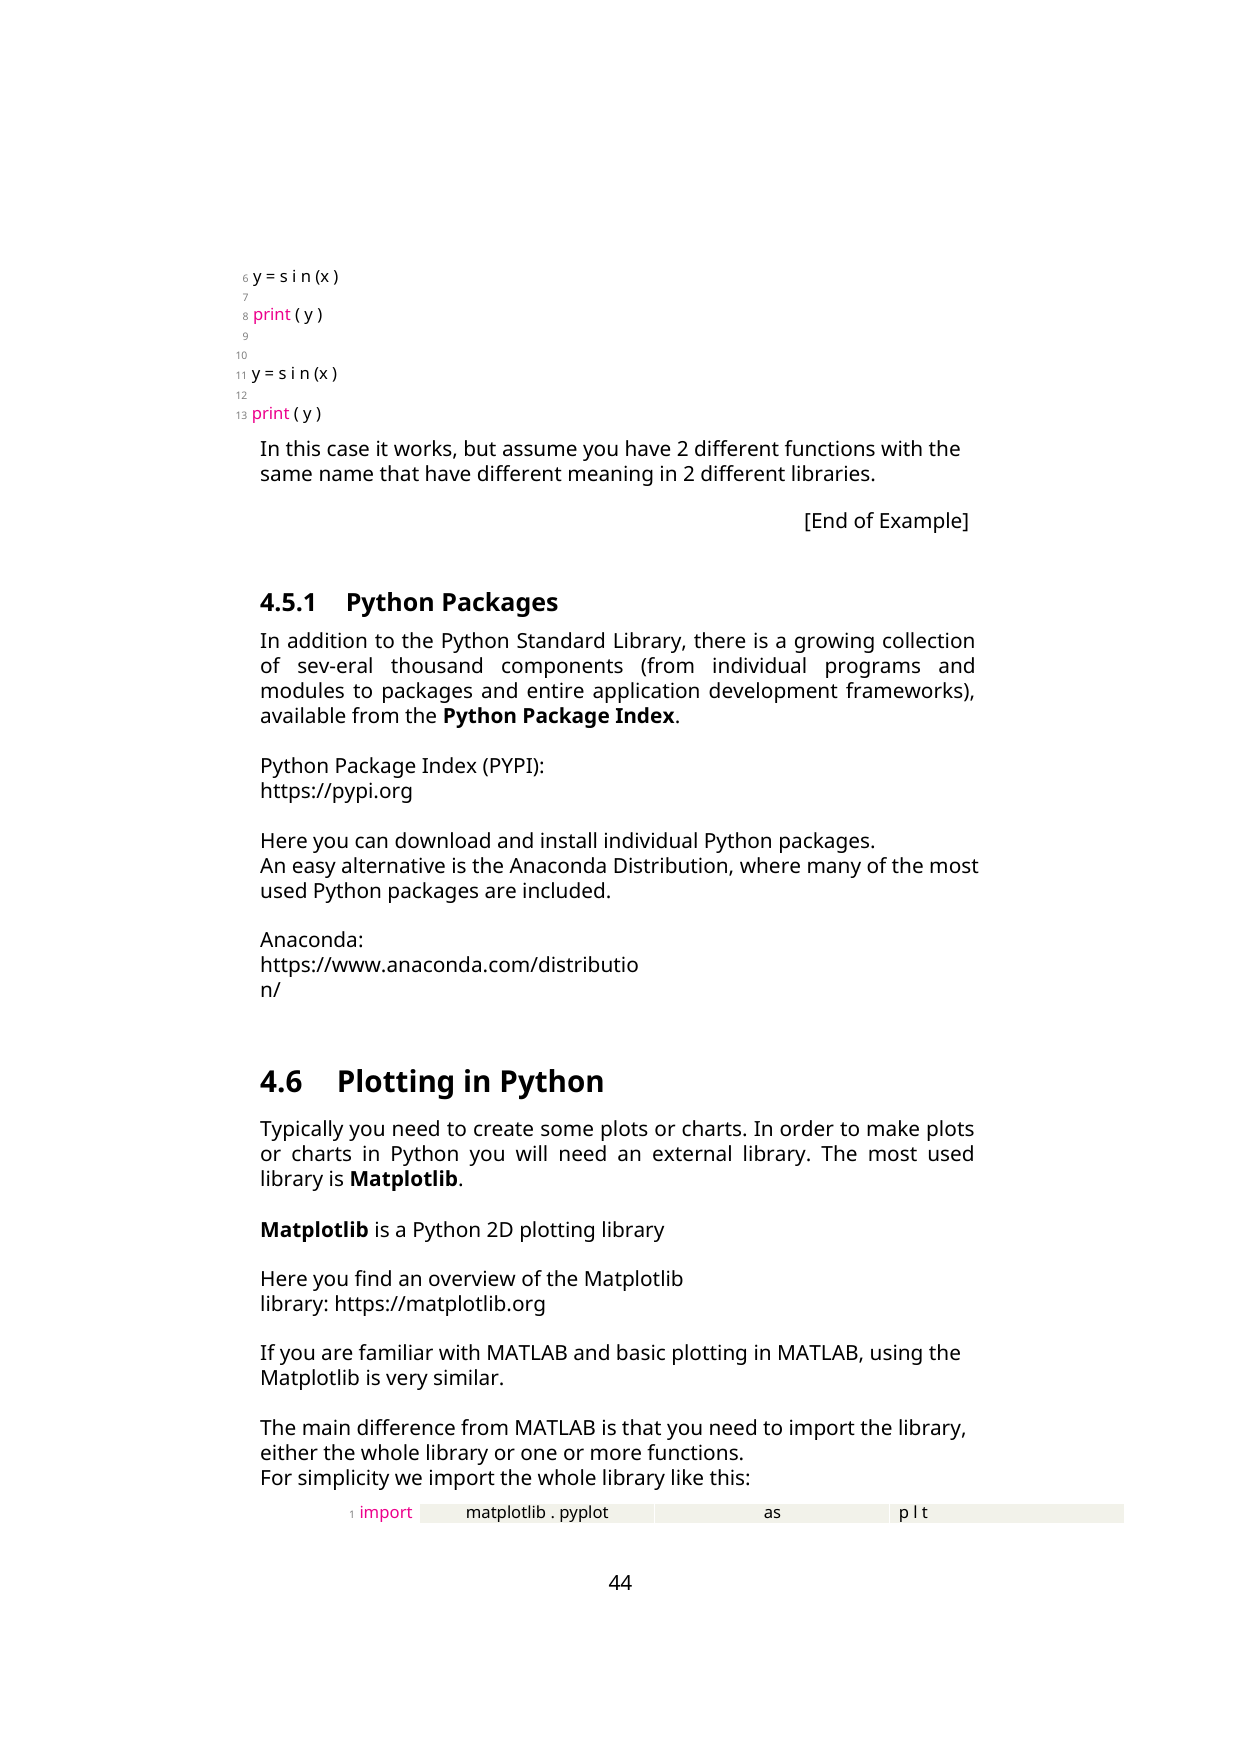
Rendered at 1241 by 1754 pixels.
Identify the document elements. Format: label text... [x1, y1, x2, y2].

text 4.5.1 Python Packages [260, 591, 1090, 616]
text Here you find an overview of the Matplotlib library: https://matplotlib.org [260, 1266, 745, 1316]
table_header 1 import [185, 1504, 419, 1523]
text 7 8 print ( y ) [242, 286, 355, 325]
text 4.6 Plotting in Python [260, 1069, 1090, 1099]
text 44 [150, 1573, 1090, 1594]
text Typically you need to create some plots or charts. In order to make plots or charts in Python you will need an external library. The most used library is Matplotlib. [260, 1117, 976, 1191]
table_header matplotlib . pyplot [420, 1504, 654, 1523]
text 6 y = s i n (x ) [242, 269, 1090, 286]
text In this case it works, but assume you have 2 different functions with the same name that have different meaning in 2 different libraries. [260, 437, 985, 487]
text Python Package Index (PYPI): https://pypi.org [260, 753, 550, 803]
text 10 11 y = s i n (x ) [235, 343, 370, 384]
text Anaconda: https://www.anaconda.com/distribution/ [260, 928, 640, 1003]
text The main difference from MATLAB is that you need to import the library, either the whole library or one or more functions. For simplicity we import the whole library like this: [260, 1415, 985, 1490]
text Matplotlib is a Python 2D plotting library [260, 1220, 1090, 1241]
text [End of Example] [150, 511, 969, 532]
text If you are familiar with MATLAB and basic plotting in MATLAB, using the Matplotlib is very similar. [260, 1341, 985, 1391]
text An easy alternative is the Anaconda Distribution, where many of the most used Python packages are included. [260, 853, 985, 903]
text Here you can download and install individual Python packages. [260, 832, 1090, 853]
text In addition to the Python Standard Library, there is a growing collection of sev-eral thousand components (from individual programs and modules to packages and entire application development frameworks), available from the Python Package Index. [260, 628, 976, 728]
table_header p l t [890, 1504, 1124, 1523]
table_header as [655, 1504, 889, 1523]
text 12 13 print ( y ) [235, 384, 355, 423]
